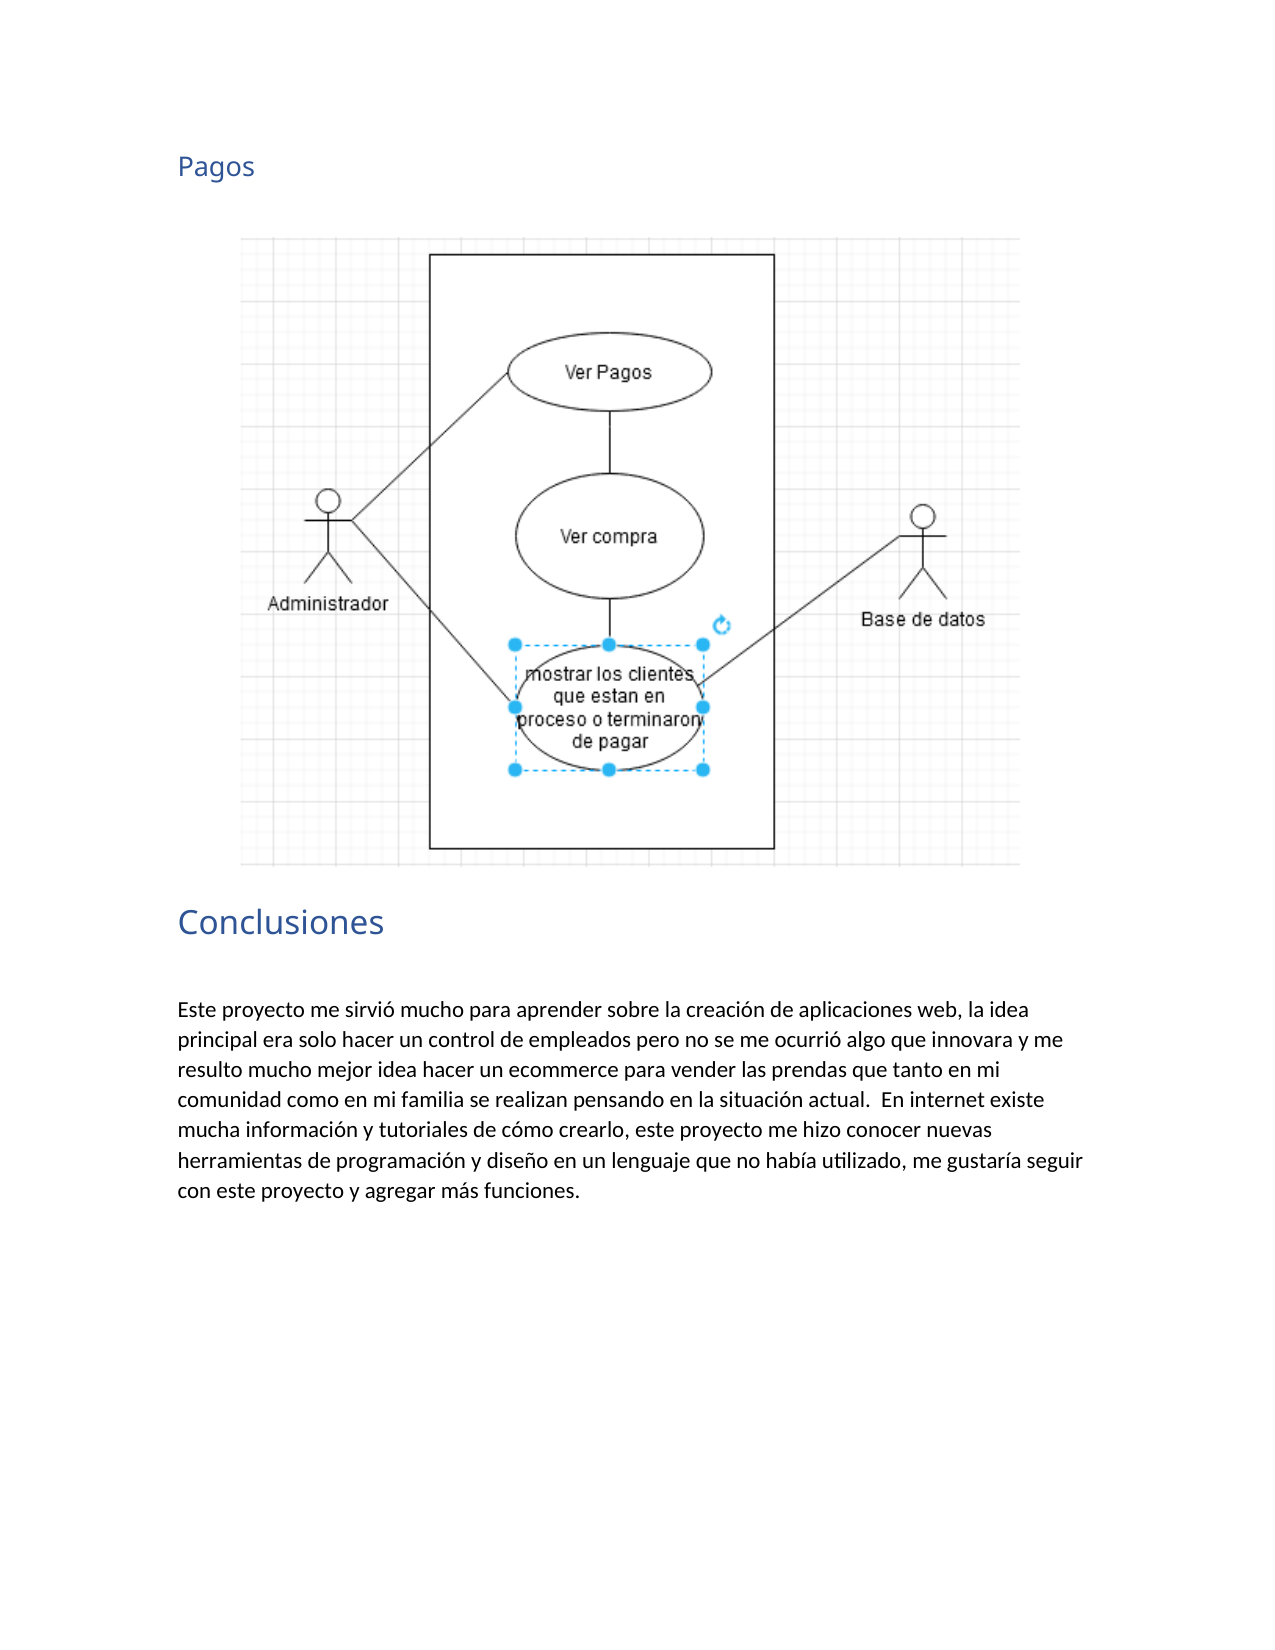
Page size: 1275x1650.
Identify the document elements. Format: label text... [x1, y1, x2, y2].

subtitle Pagos [177, 148, 1098, 184]
text Este proyecto me sirvió mucho para aprender sobre la creación de aplicaciones web, la idea principal era solo hacer un control de empleados pero no se me ocurrió algo que innovara y me resulto mucho mejor idea hacer un ecommerce para vender las prendas que tanto en mi comunidad como en mi familia se realizan pensando en la situación actual. En internet existe mucha información y tutoriales de cómo crearlo, este proyecto me hizo conocer nuevas herramientas de programación y diseño en un lenguaje que no había utilizado, me gustaría seguir con este proyecto y agregar más funciones. [177, 995, 1098, 1204]
picture [240, 237, 1021, 867]
subtitle Conclusiones [177, 899, 1098, 944]
